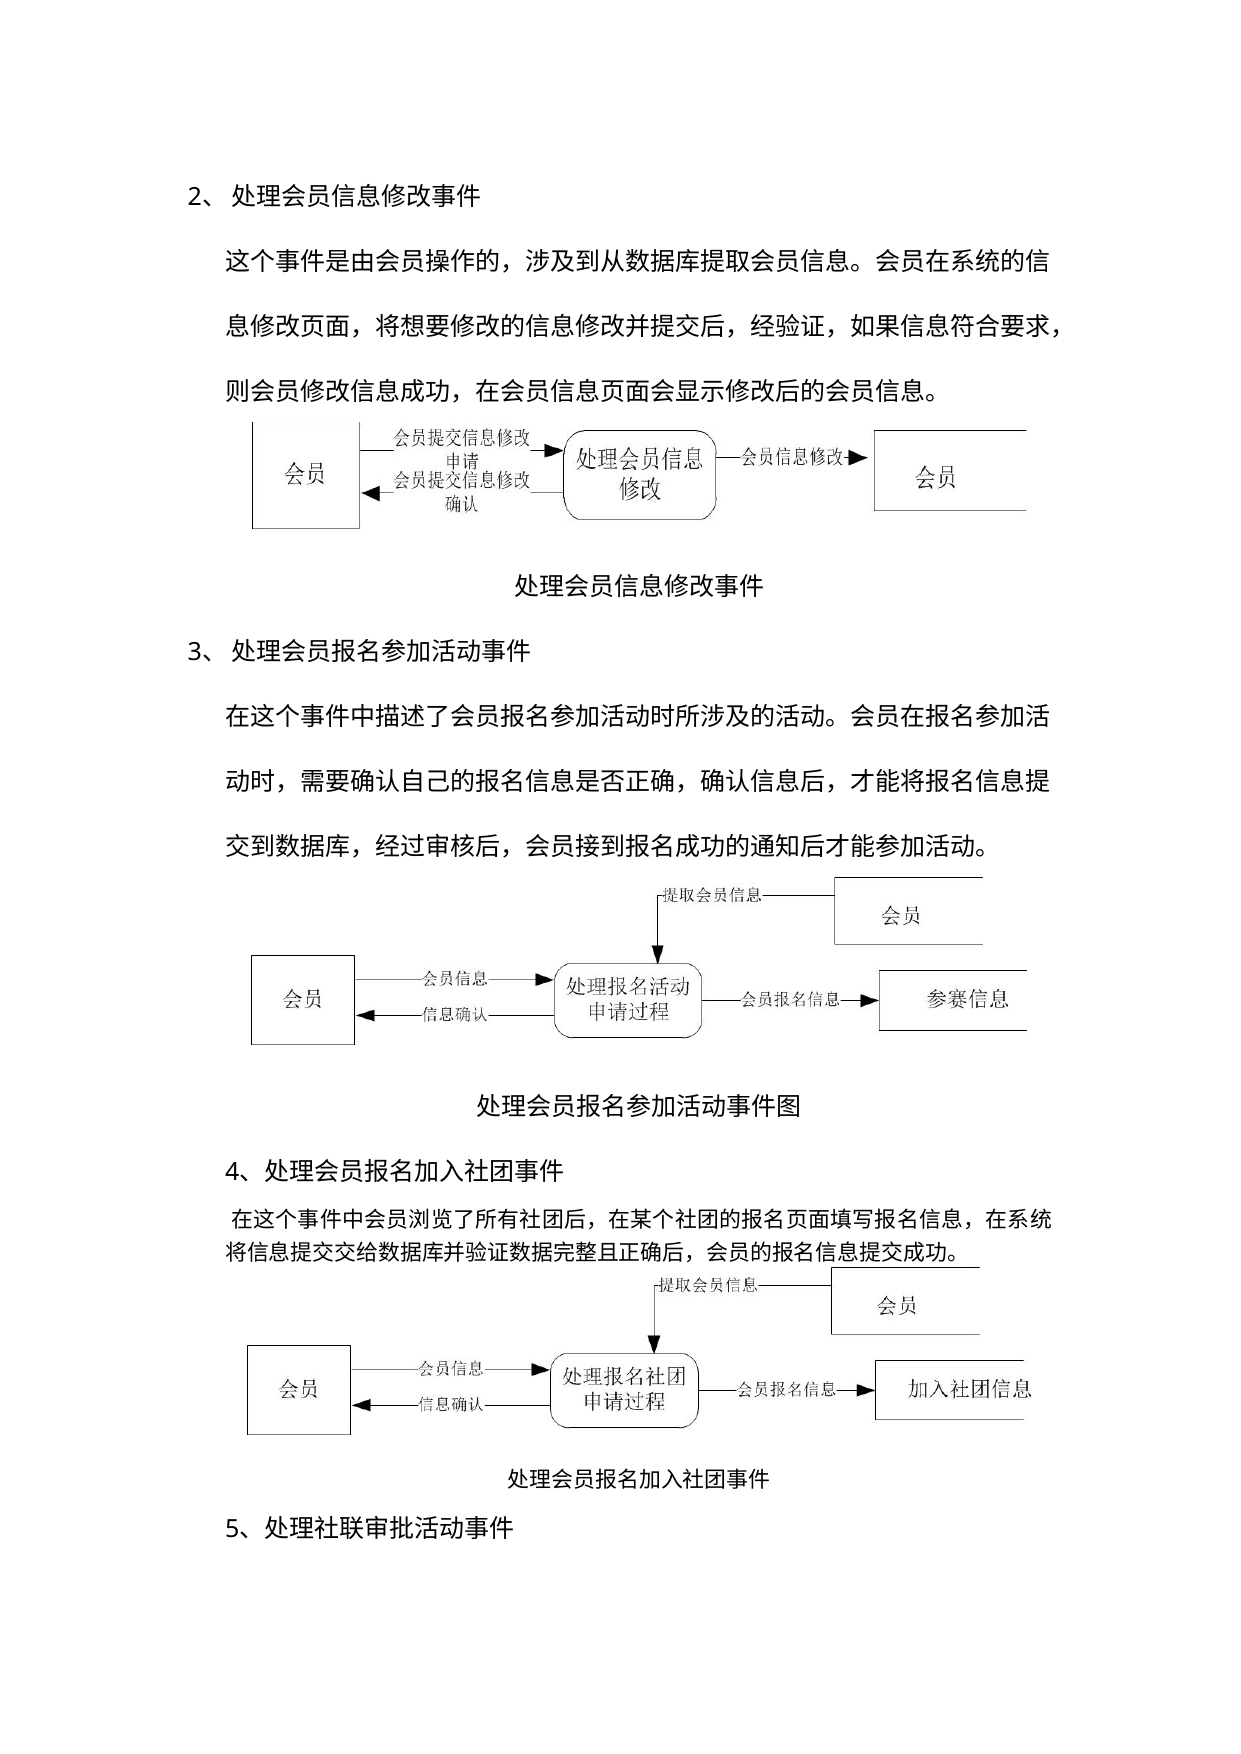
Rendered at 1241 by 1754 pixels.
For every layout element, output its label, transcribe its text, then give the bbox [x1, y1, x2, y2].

picture [251, 422, 1027, 529]
list 处理会员报名参加活动事件 [187, 617, 1053, 682]
list 处理会员信息修改事件 [187, 162, 1053, 227]
picture [250, 877, 1027, 1045]
list 5、处理社联审批活动事件 [225, 1494, 1053, 1559]
text 4、处理会员报名加入社团事件 [225, 1137, 1053, 1202]
list 处理会员报名参加活动事件图 [225, 1072, 1053, 1137]
text 处理会员报名加入社团事件 [225, 1462, 1053, 1494]
list 这个事件是由会员操作的，涉及到从数据库提取会员信息。会员在系统的信息修改页面，将想要修改的信息修改并提交后，经验证，如果信息符合要求，则会员修改信息成功，在会员信息页面会显示修改后的会员信息。 [225, 227, 1053, 422]
text 在这个事件中会员浏览了所有社团后，在某个社团的报名页面填写报名信息，在系统将信息提交交给数据库并验证数据完整且正确后，会员的报名信息提交成功。 [225, 1202, 1053, 1267]
picture [246, 1267, 1032, 1435]
list 在这个事件中描述了会员报名参加活动时所涉及的活动。会员在报名参加活动时，需要确认自己的报名信息是否正确，确认信息后，才能将报名信息提交到数据库，经过审核后，会员接到报名成功的通知后才能参加活动。 [225, 682, 1053, 877]
list 处理会员信息修改事件 [225, 552, 1053, 617]
